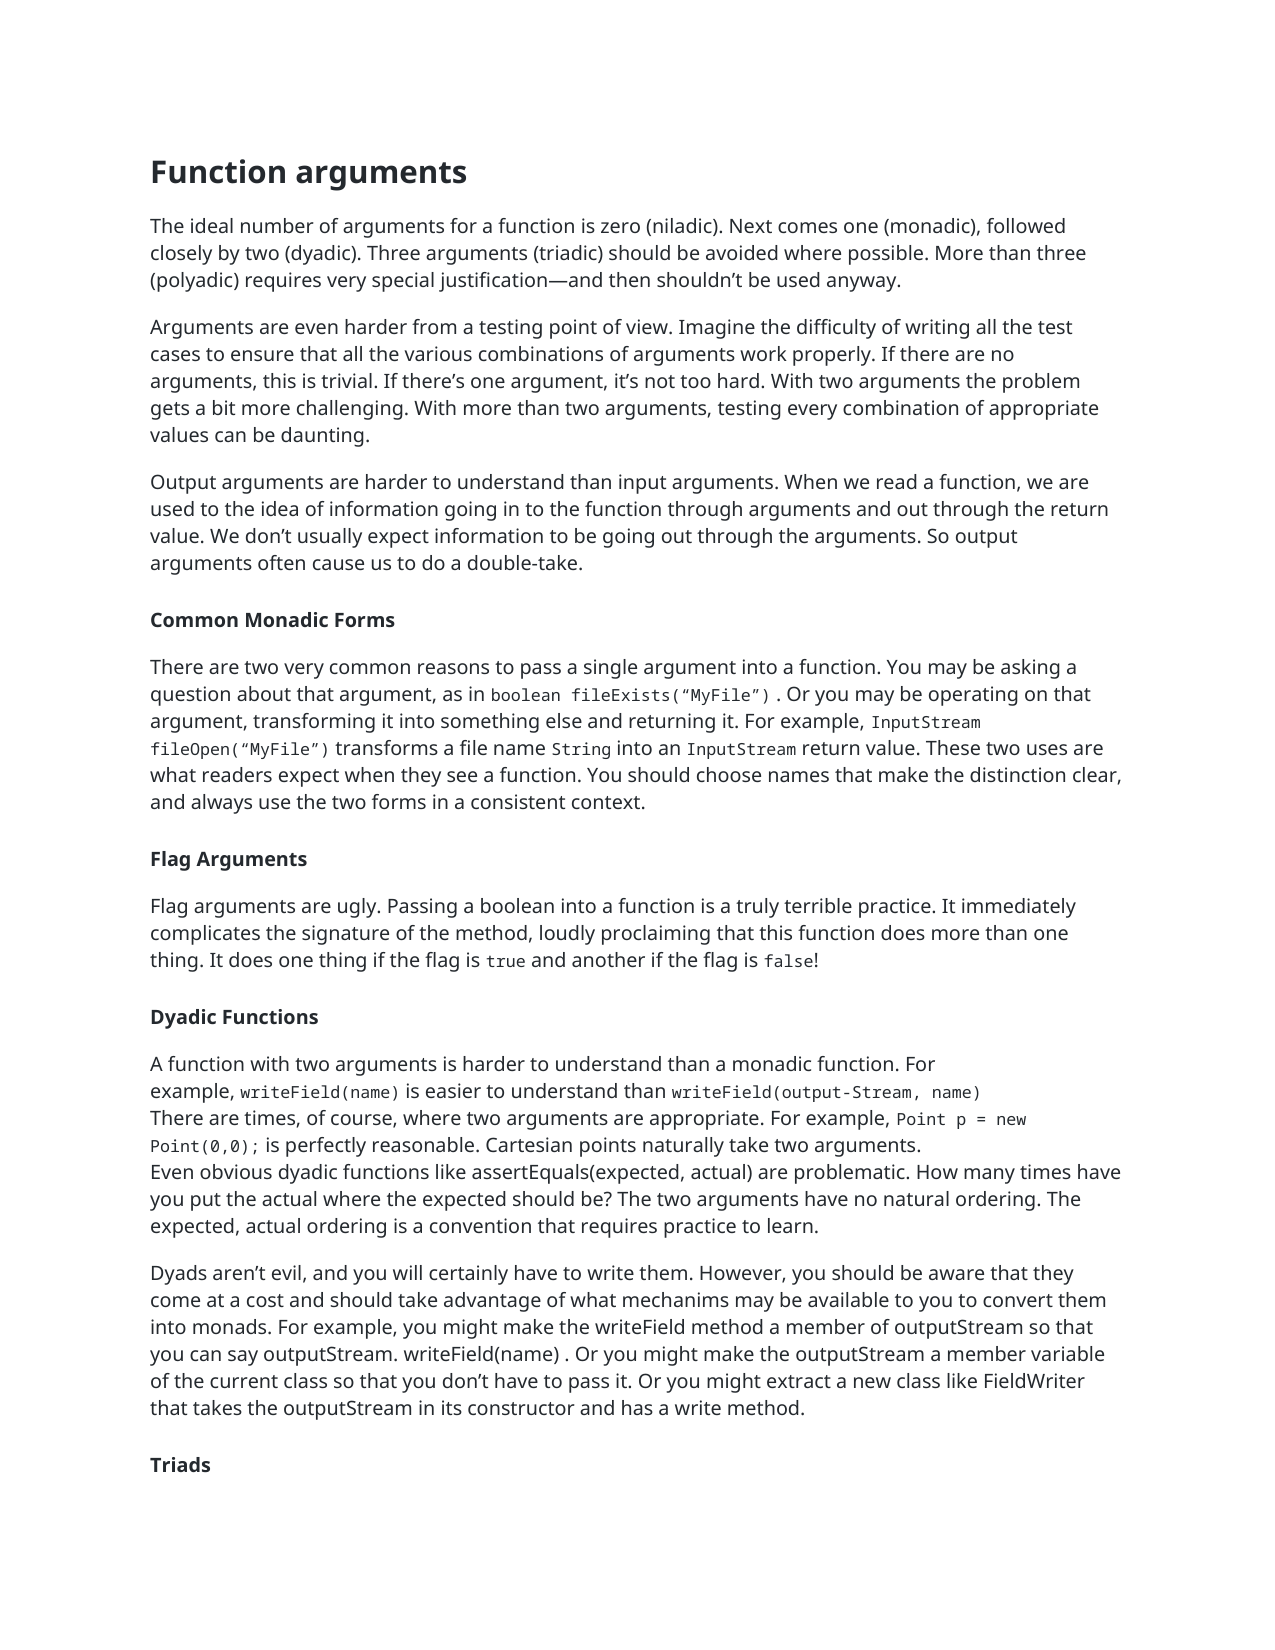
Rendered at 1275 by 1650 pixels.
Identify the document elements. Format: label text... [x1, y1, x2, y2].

text Arguments are even harder from a testing point of view. Imagine the difficulty of writing all the test cases to ensure that all the various combinations of arguments work properly. If there are no arguments, this is trivial. If there’s one argument, it’s not too hard. With two arguments the problem gets a bit more challenging. With more than two arguments, testing every combination of appropriate values can be daunting. [150, 313, 1125, 448]
text Flag Arguments [150, 845, 1125, 872]
text There are two very common reasons to pass a single argument into a function. You may be asking a question about that argument, as in boolean fileExists(“MyFile”) . Or you may be operating on that argument, transforming it into something else and returning it. For example, InputStream fileOpen(“MyFile”) transforms a file name String into an InputStream return value. These two uses are what readers expect when they see a function. You should choose names that make the distinction clear, and always use the two forms in a consistent context. [150, 653, 1125, 815]
text Dyads aren’t evil, and you will certainly have to write them. However, you should be aware that they come at a cost and should take advantage of what mechanims may be available to you to convert them into monads. For example, you might make the writeField method a member of outputStream so that you can say outputStream. writeField(name) . Or you might make the outputStream a member variable of the current class so that you don’t have to pass it. Or you might extract a new class like FieldWriter that takes the outputStream in its constructor and has a write method. [150, 1259, 1125, 1421]
text There are times, of course, where two arguments are appropriate. For example, Point p = new Point(0,0); is perfectly reasonable. Cartesian points naturally take two arguments. [150, 1104, 1125, 1158]
text Output arguments are harder to understand than input arguments. When we read a function, we are used to the idea of information going in to the function through arguments and out through the return value. We don’t usually expect information to be going out through the arguments. So output arguments often cause us to do a double-take. [150, 468, 1125, 576]
text Triads [150, 1451, 1125, 1478]
text The ideal number of arguments for a function is zero (niladic). Next comes one (monadic), followed closely by two (dyadic). Three arguments (triadic) should be avoided where possible. More than three (polyadic) requires very special justification—and then shouldn’t be used anyway. [150, 213, 1125, 293]
text Even obvious dyadic functions like assertEquals(expected, actual) are problematic. How many times have you put the actual where the expected should be? The two arguments have no natural ordering. The expected, actual ordering is a convention that requires practice to learn. [150, 1158, 1125, 1239]
text Function arguments [150, 150, 1125, 193]
text Flag arguments are ugly. Passing a boolean into a function is a truly terrible practice. It immediately complicates the signature of the method, loudly proclaiming that this function does more than one thing. It does one thing if the flag is true and another if the flag is false! [150, 892, 1125, 973]
text Common Monadic Forms [150, 606, 1125, 633]
text Dyadic Functions [150, 1003, 1125, 1030]
text A function with two arguments is harder to understand than a monadic function. For example, writeField(name) is easier to understand than writeField(output-Stream, name) [150, 1050, 1125, 1104]
